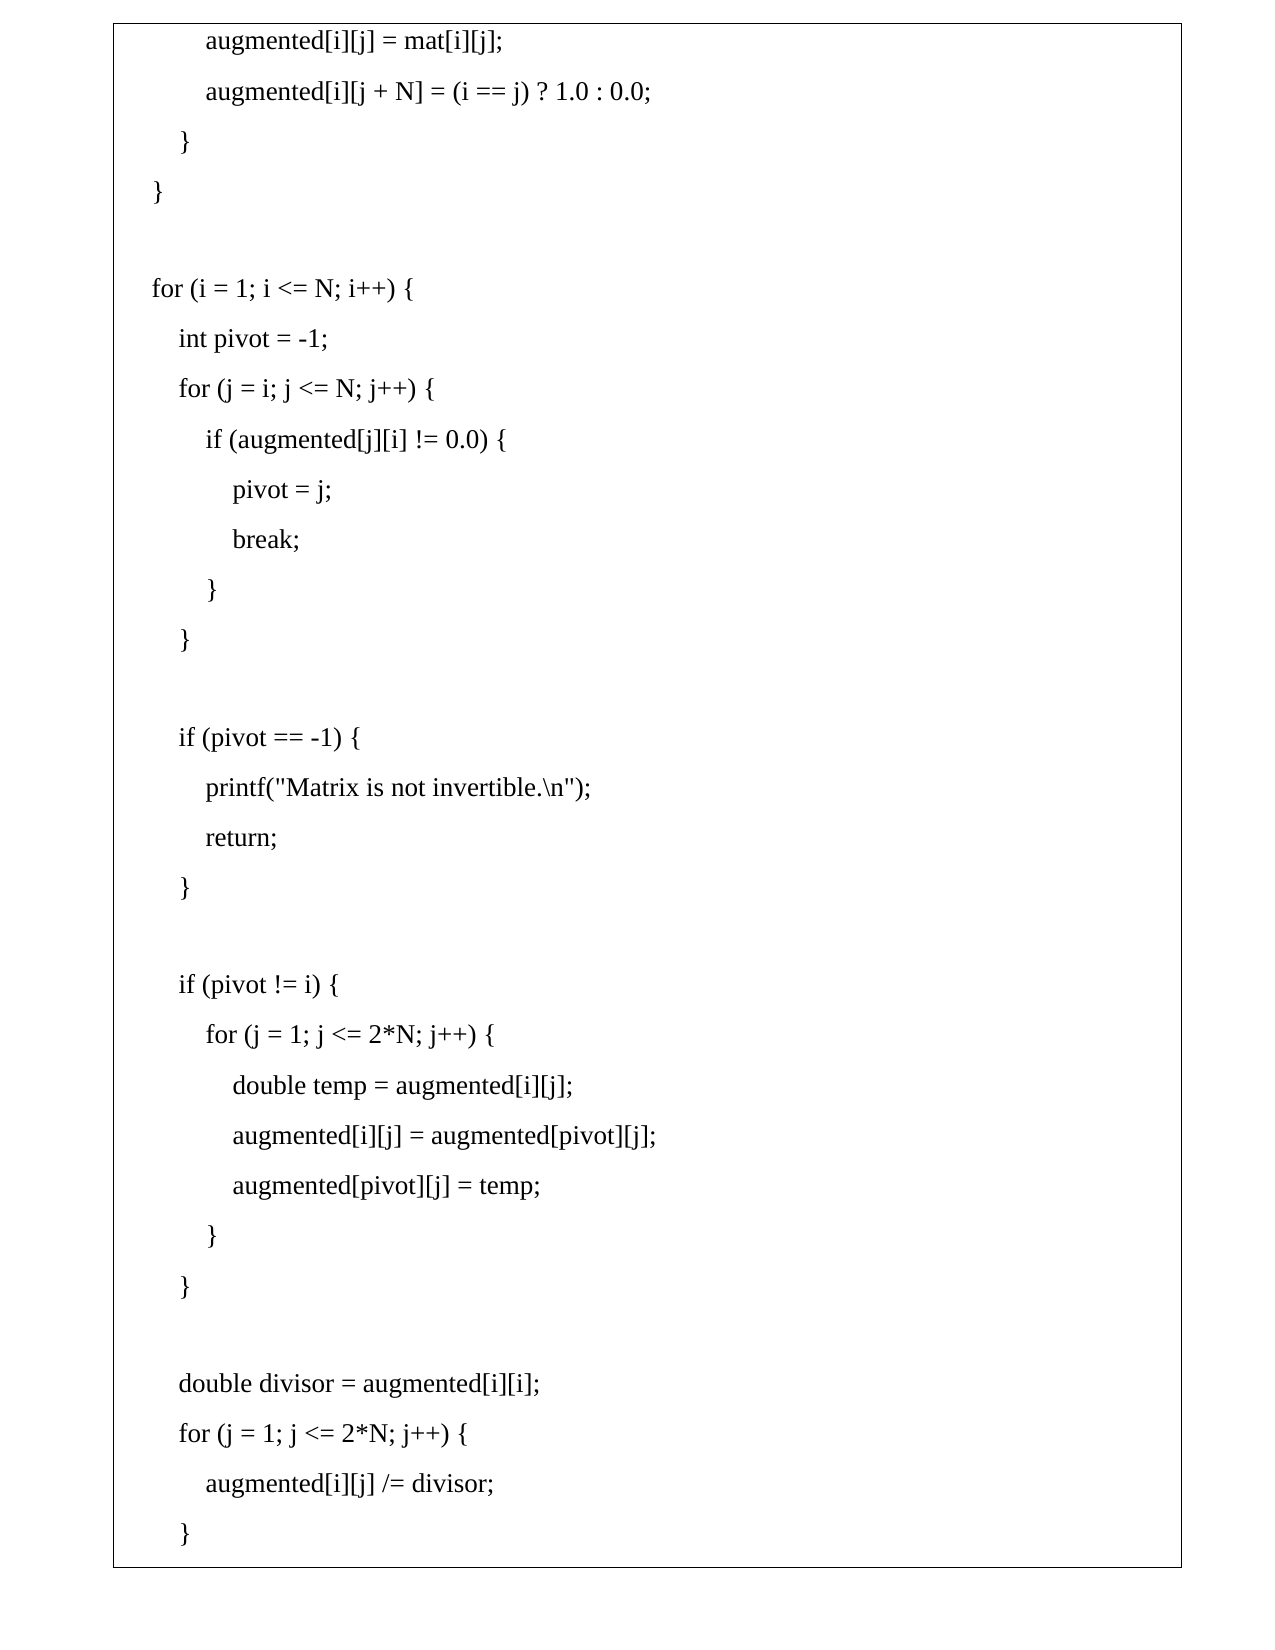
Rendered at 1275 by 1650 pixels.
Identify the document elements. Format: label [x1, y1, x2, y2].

table_header [114, 24, 1181, 1567]
